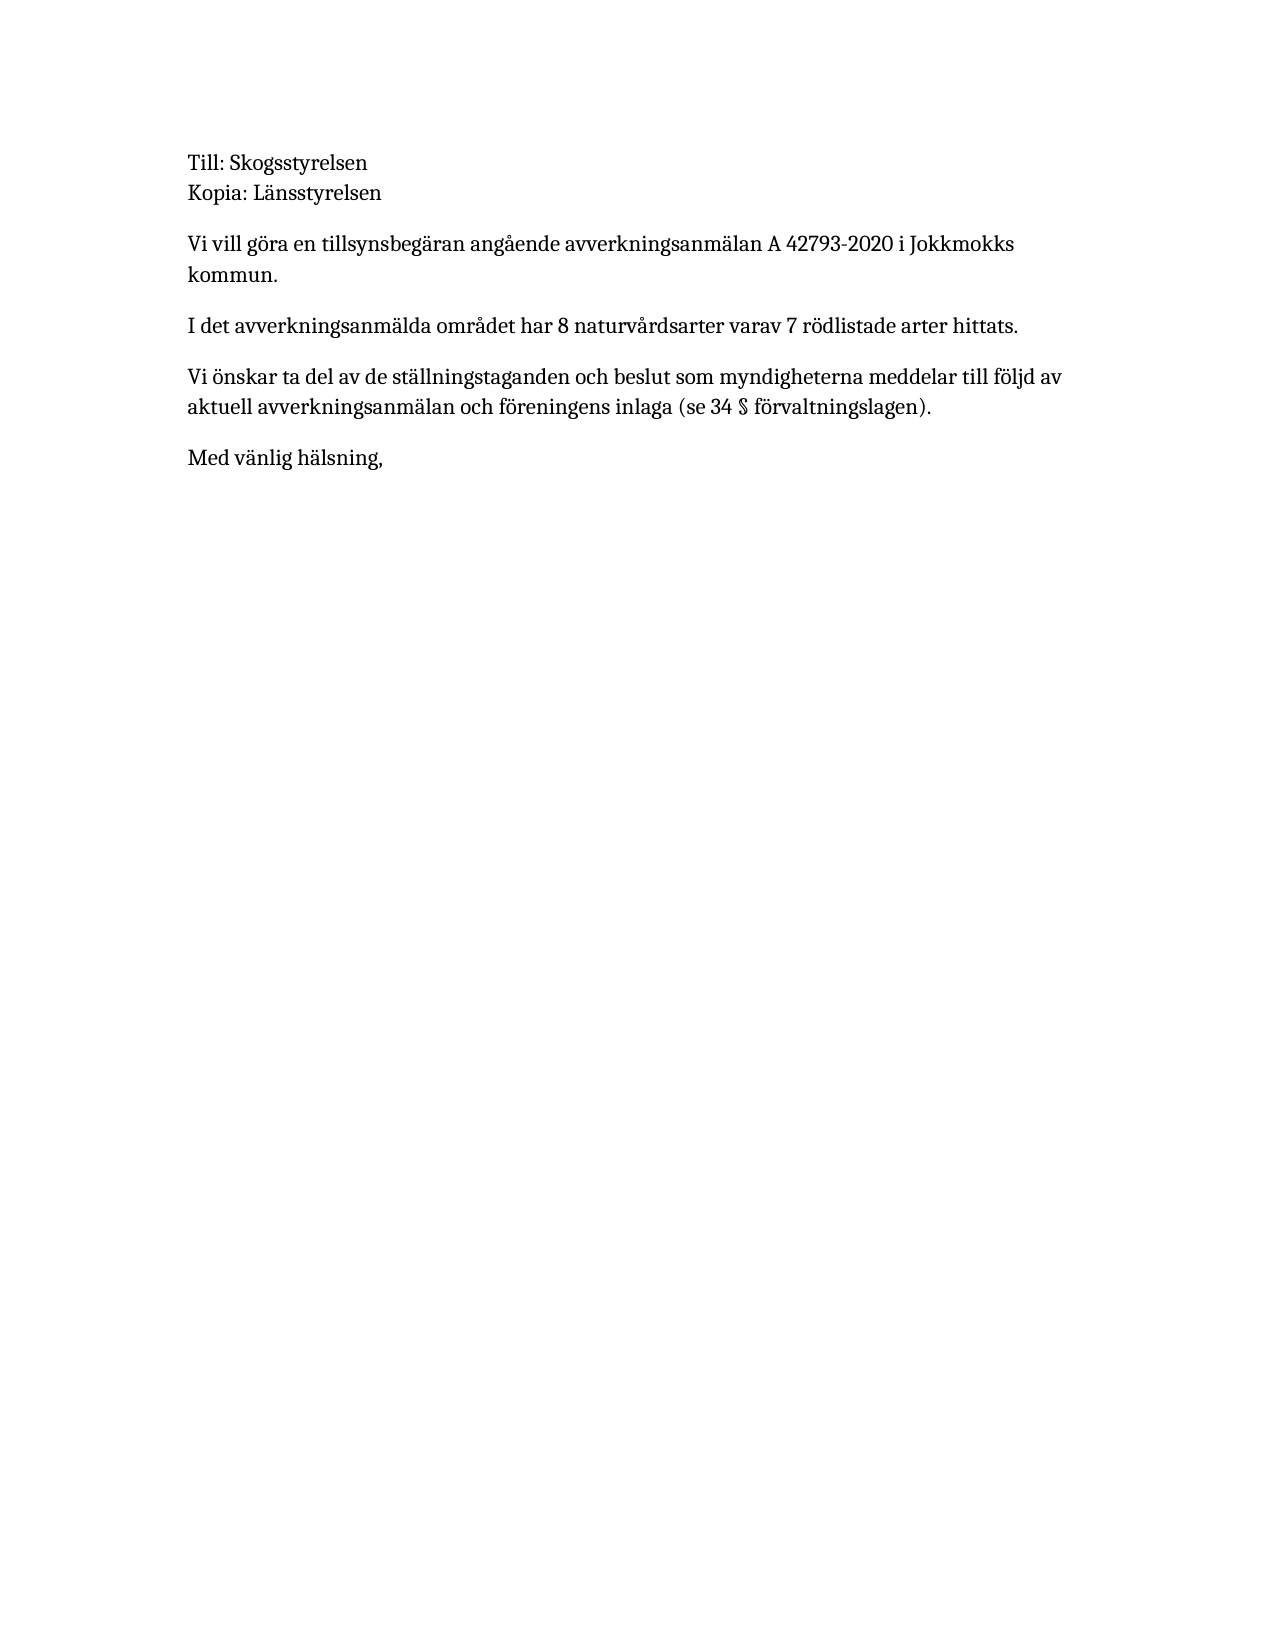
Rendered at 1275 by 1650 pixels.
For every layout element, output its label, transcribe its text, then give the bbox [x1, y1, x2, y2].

text Till: Skogsstyrelsen Kopia: Länsstyrelsen [187, 150, 1087, 207]
text Med vänlig hälsning, [187, 445, 1087, 501]
text Vi vill göra en tillsynsbegäran angående avverkningsanmälan A 42793-2020 i Jokkmokks kommun. [187, 231, 1087, 288]
text I det avverkningsanmälda området har 8 naturvårdsarter varav 7 rödlistade arter hittats. [187, 312, 1087, 339]
text Vi önskar ta del av de ställningstaganden och beslut som myndigheterna meddelar till följd av aktuell avverkningsanmälan och föreningens inlaga (se 34 § förvaltningslagen). [187, 363, 1087, 420]
